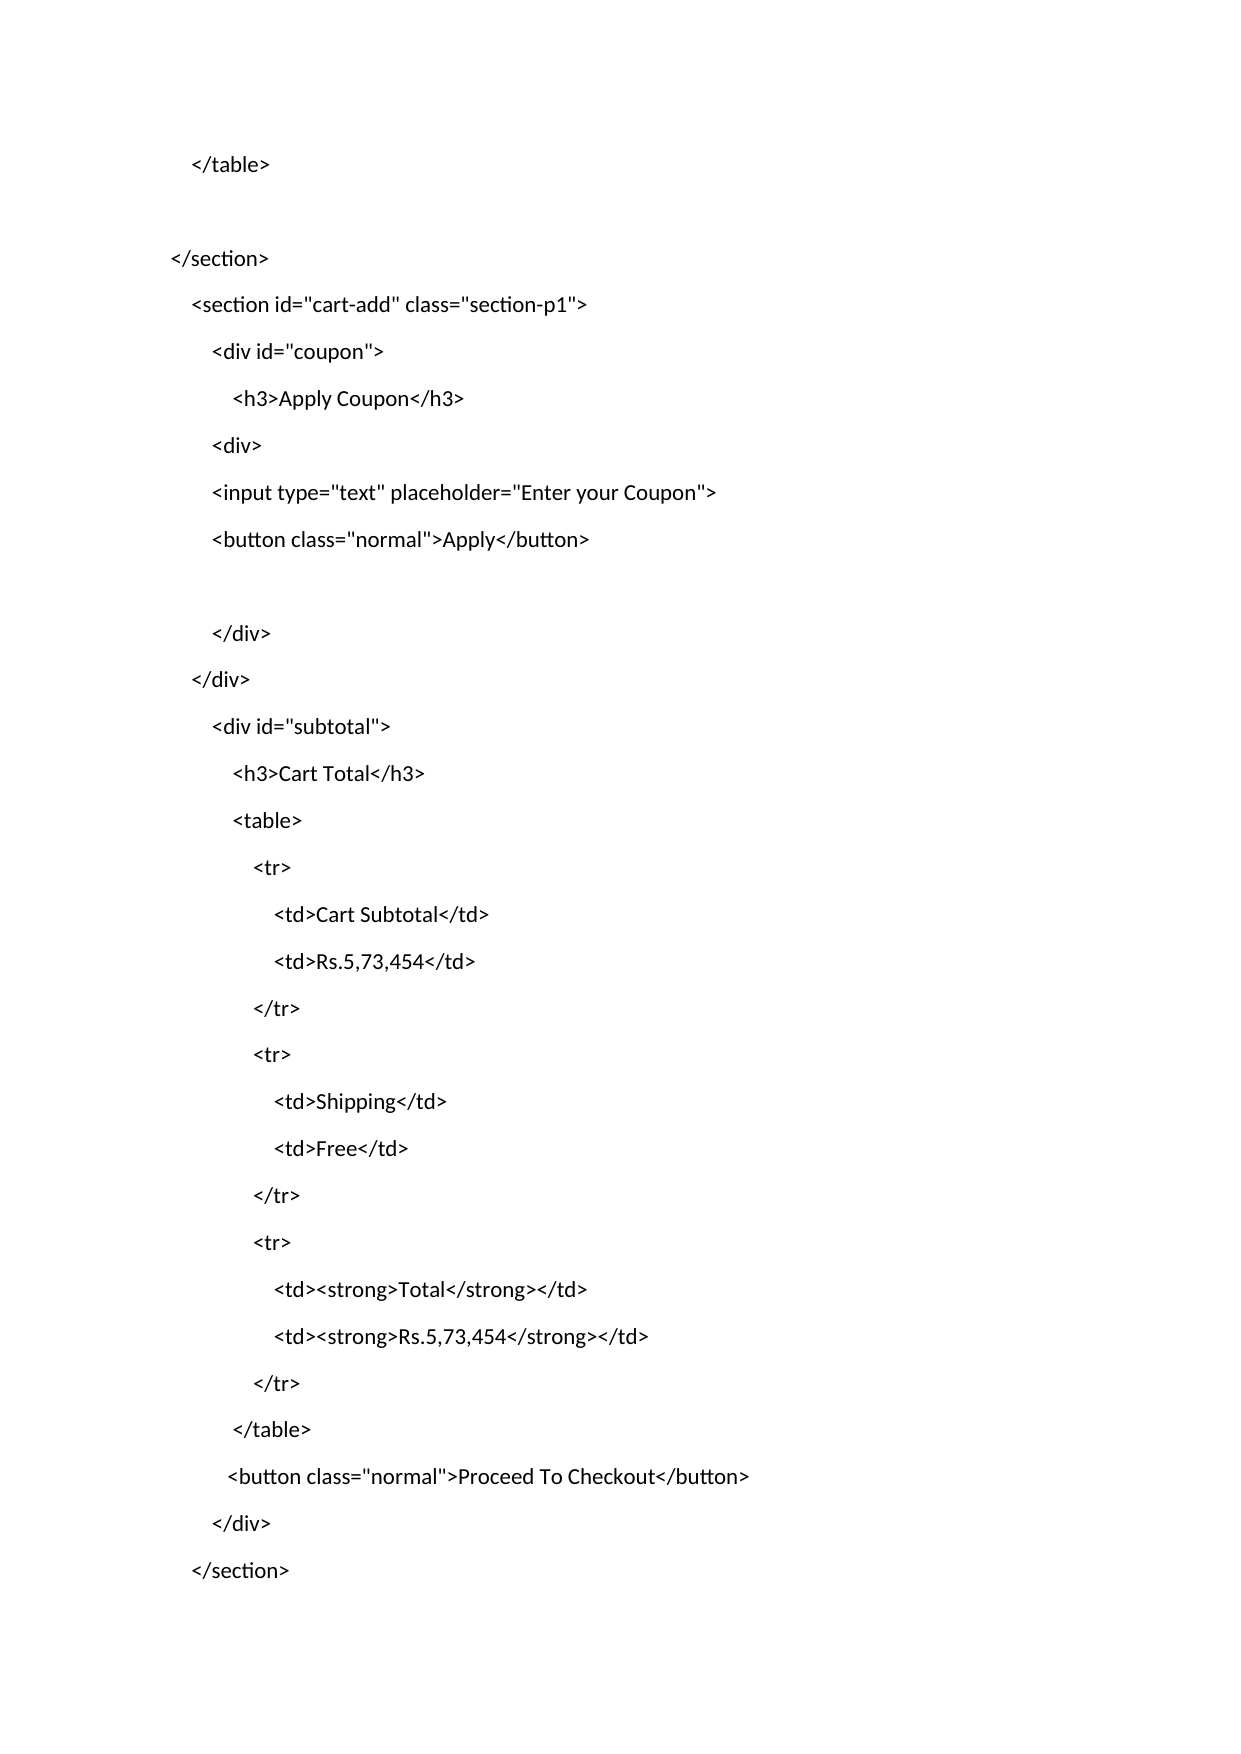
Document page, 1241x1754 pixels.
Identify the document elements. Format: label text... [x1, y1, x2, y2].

text </section> [150, 1556, 1090, 1584]
text <h3>Cart Total</h3> [150, 759, 1090, 787]
text <tr> [150, 853, 1090, 881]
text </div> [150, 619, 1090, 647]
text </tr> [150, 994, 1090, 1022]
text <h3>Apply Coupon</h3> [150, 384, 1090, 412]
text <tr> [150, 1041, 1090, 1069]
text <td><strong>Total</strong></td> [150, 1275, 1090, 1303]
text <input type="text" placeholder="Enter your Coupon"> [150, 478, 1090, 506]
text </div> [150, 666, 1090, 694]
text <td>Shipping</td> [150, 1087, 1090, 1116]
text </section> [150, 244, 1090, 272]
text <tr> [150, 1228, 1090, 1256]
text <div id="subtotal"> [150, 712, 1090, 741]
text </table> [150, 150, 1090, 178]
text </table> [150, 1416, 1090, 1444]
text <table> [150, 806, 1090, 834]
text </tr> [150, 1181, 1090, 1209]
text <td>Cart Subtotal</td> [150, 900, 1090, 928]
text </div> [150, 1509, 1090, 1537]
text <button class="normal">Apply</button> [150, 525, 1090, 553]
text <td><strong>Rs.5,73,454</strong></td> [150, 1322, 1090, 1350]
text <button class="normal">Proceed To Checkout</button> [150, 1462, 1090, 1491]
text <td>Rs.5,73,454</td> [150, 947, 1090, 975]
text <div> [150, 431, 1090, 459]
text <td>Free</td> [150, 1134, 1090, 1162]
text <section id="cart-add" class="section-p1"> [150, 291, 1090, 319]
text </tr> [150, 1369, 1090, 1397]
text <div id="coupon"> [150, 337, 1090, 366]
